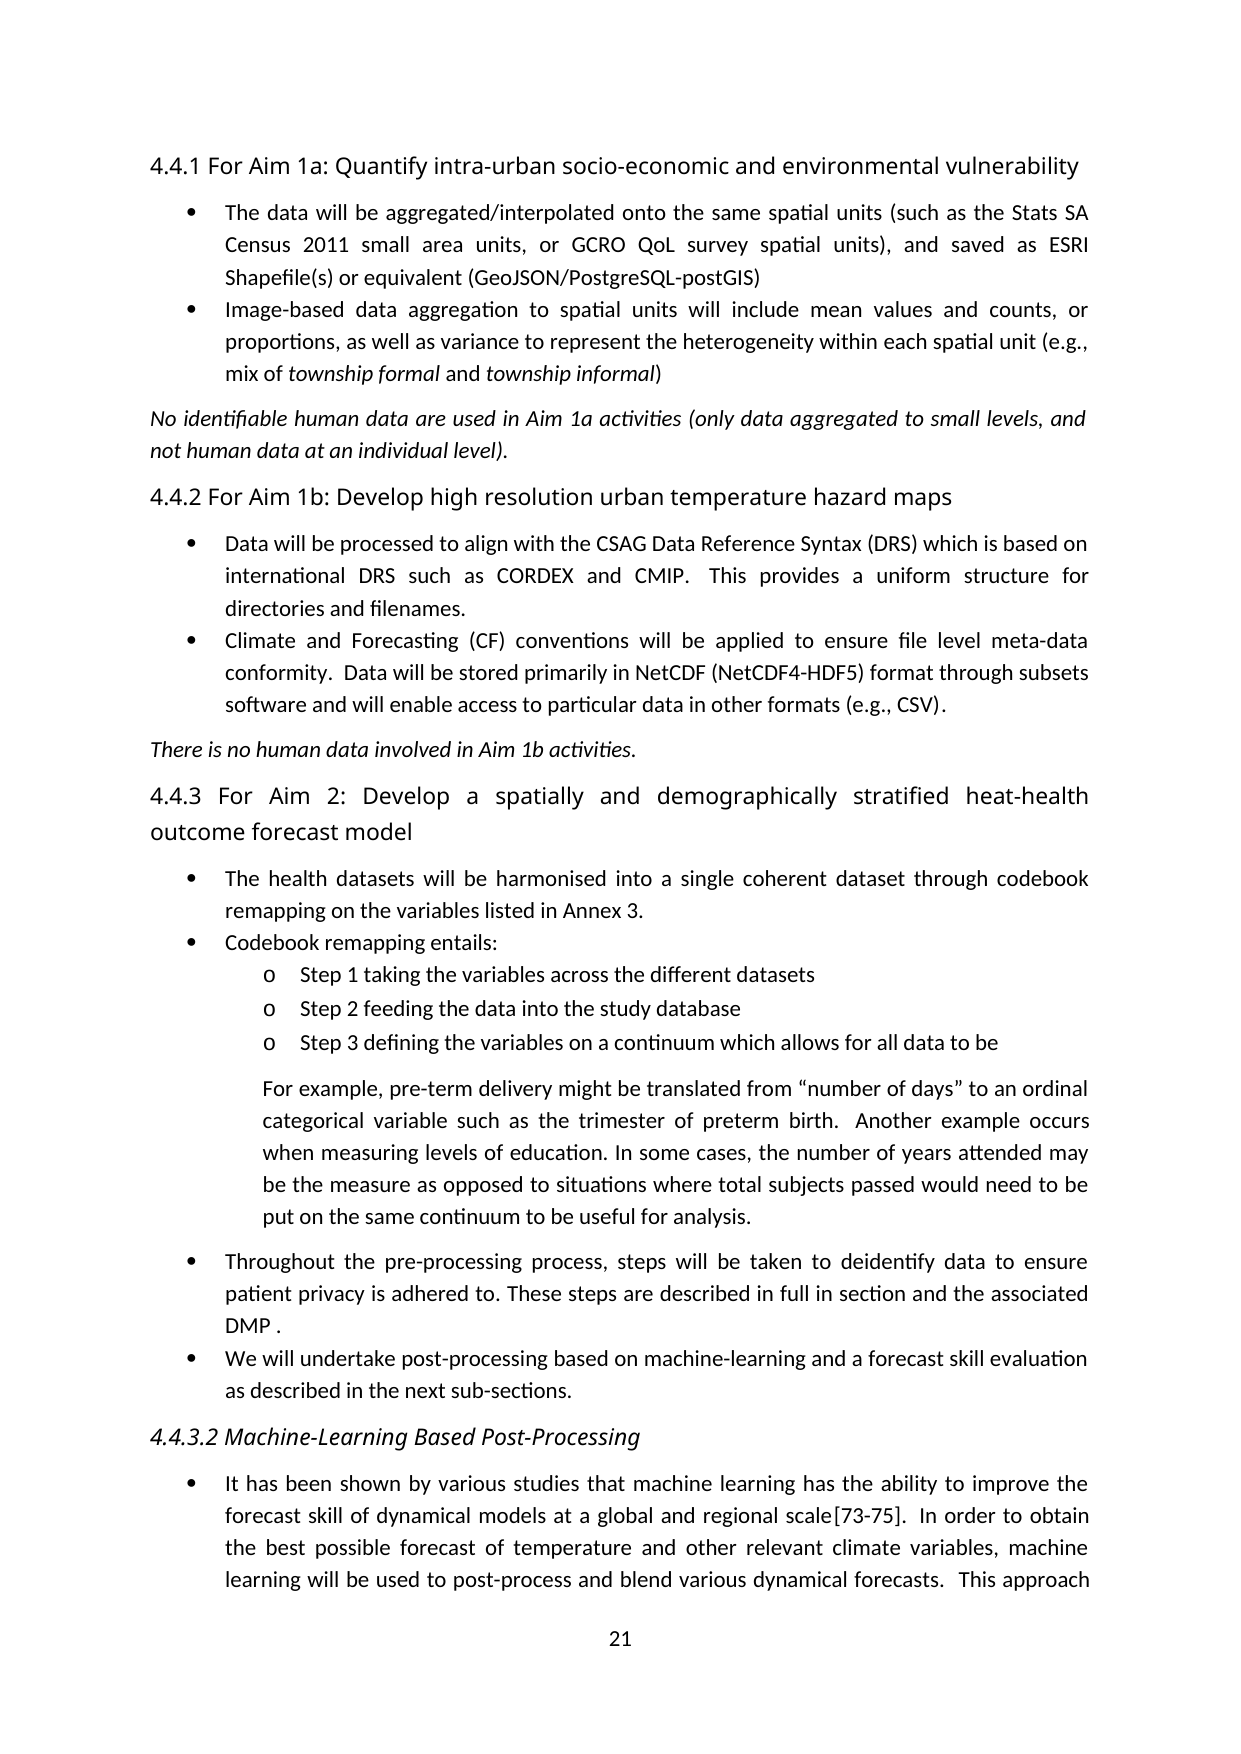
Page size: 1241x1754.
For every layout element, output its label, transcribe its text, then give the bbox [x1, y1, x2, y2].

list The data will be aggregated/interpolated onto the same spatial units (such as the Stats SA Census 2011 small area units, or GCRO QoL survey spatial units), and saved as ESRI Shapefile(s) or equivalent (GeoJSON/PostgreSQL-postGIS) [187, 198, 1090, 291]
list Throughout the pre-processing process, steps will be taken to deidentify data to ensure patient privacy is adhered to. These steps are described in full in section and the associated DMP . [187, 1247, 1090, 1339]
list Image-based data aggregation to spatial units will include mean values and counts, or proportions, as well as variance to represent the heterogeneity within each spatial unit (e.g., mix of township formal and township informal) [187, 295, 1090, 387]
subtitle 4.4.3.2 Machine-Learning Based Post-Processing [150, 1421, 1090, 1452]
list Step 2 feeding the data into the study database [262, 994, 1090, 1023]
text There is no human data involved in Aim 1b activities. [150, 735, 1090, 763]
list The health datasets will be harmonised into a single coherent dataset through codebook remapping on the variables listed in Annex 3. [187, 864, 1090, 924]
list Step 3 defining the variables on a continuum which allows for all data to be [262, 1028, 1090, 1057]
subtitle 4.4.3 For Aim 2: Develop a spatially and demographically stratified heat-health outcome forecast model [150, 780, 1090, 847]
list Step 1 taking the variables across the different datasets [262, 961, 1090, 990]
list Codebook remapping entails: [187, 928, 1090, 956]
list Data will be processed to align with the CSAG Data Reference Syntax (DRS) which is based on international DRS such as CORDEX and CMIP. This provides a uniform structure for directories and filenames. [187, 529, 1090, 622]
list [187, 1469, 1090, 1594]
subtitle 4.4.2 For Aim 1b: Develop high resolution urban temperature hazard maps [150, 481, 1090, 512]
text No identifiable human data are used in Aim 1a activities (only data aggregated to small levels, and not human data at an individual level). [150, 404, 1090, 464]
text For example, pre-term delivery might be translated from “number of days” to an ordinal categorical variable such as the trimester of preterm birth. Another example occurs when measuring levels of education. In some cases, the number of years attended may be the measure as opposed to situations where total subjects passed would need to be put on the same continuum to be useful for analysis. [262, 1074, 1090, 1231]
subtitle 4.4.1 For Aim 1a: Quantify intra-urban socio-economic and environmental vulnerability [150, 150, 1090, 181]
list We will undertake post-processing based on machine-learning and a forecast skill evaluation as described in the next sub-sections. [187, 1344, 1090, 1404]
list Climate and Forecasting (CF) conventions will be applied to ensure file level meta-data conformity. Data will be stored primarily in NetCDF (NetCDF4-HDF5) format through subsets software and will enable access to particular data in other formats (e.g., CSV). [187, 626, 1090, 718]
